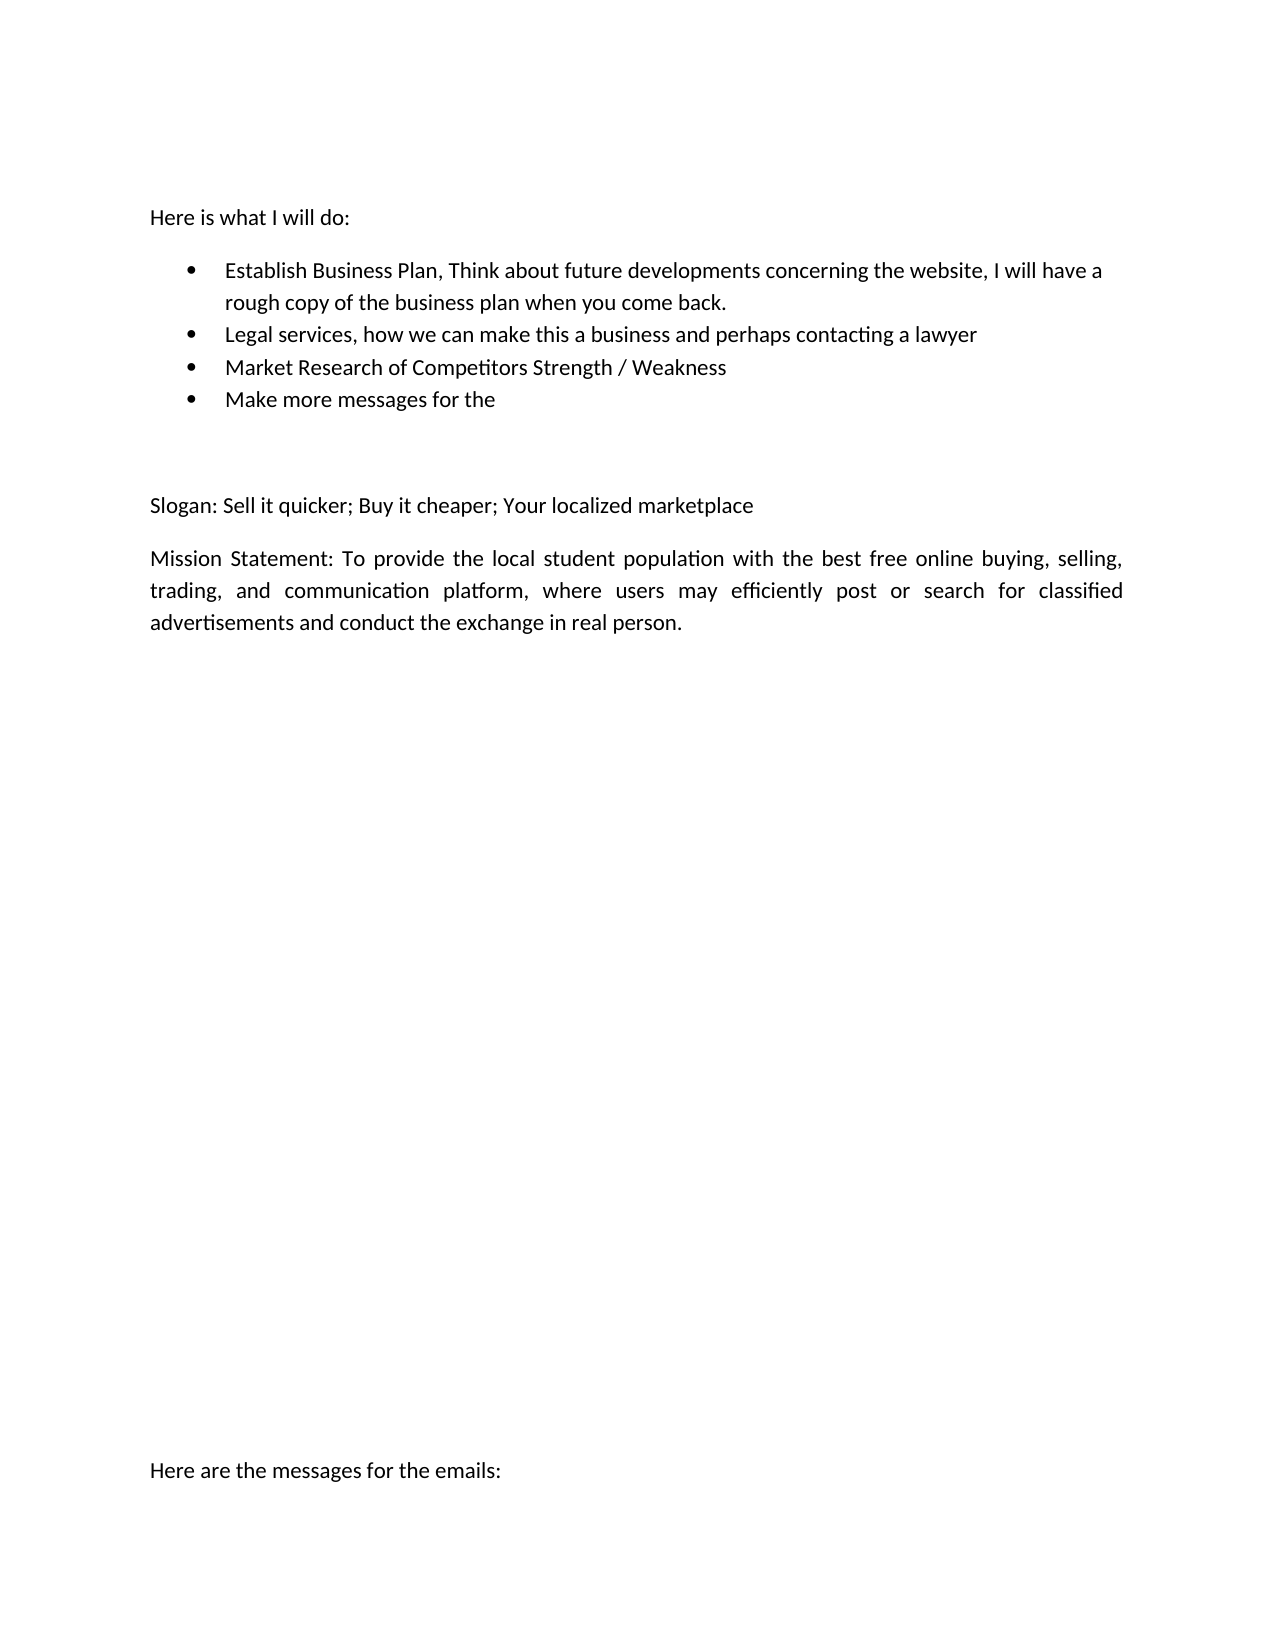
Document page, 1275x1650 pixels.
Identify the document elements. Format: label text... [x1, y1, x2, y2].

list Make more messages for the [187, 385, 1125, 413]
text Mission Statement: To provide the local student population with the best free online buying, selling, trading, and communication platform, where users may efficiently post or search for classified advertisements and conduct the exchange in real person. [150, 544, 1125, 636]
text Here are the messages for the emails: [150, 1457, 1125, 1484]
list Establish Business Plan, Think about future developments concerning the website, I will have a rough copy of the business plan when you come back. [187, 256, 1125, 316]
list Market Research of Competitors Strength / Weakness [187, 353, 1125, 381]
text Slogan: Sell it quicker; Buy it cheaper; Your localized marketplace [150, 491, 1125, 519]
text Here is what I will do: [150, 203, 1125, 231]
list Legal services, how we can make this a business and perhaps contacting a lawyer [187, 320, 1125, 348]
